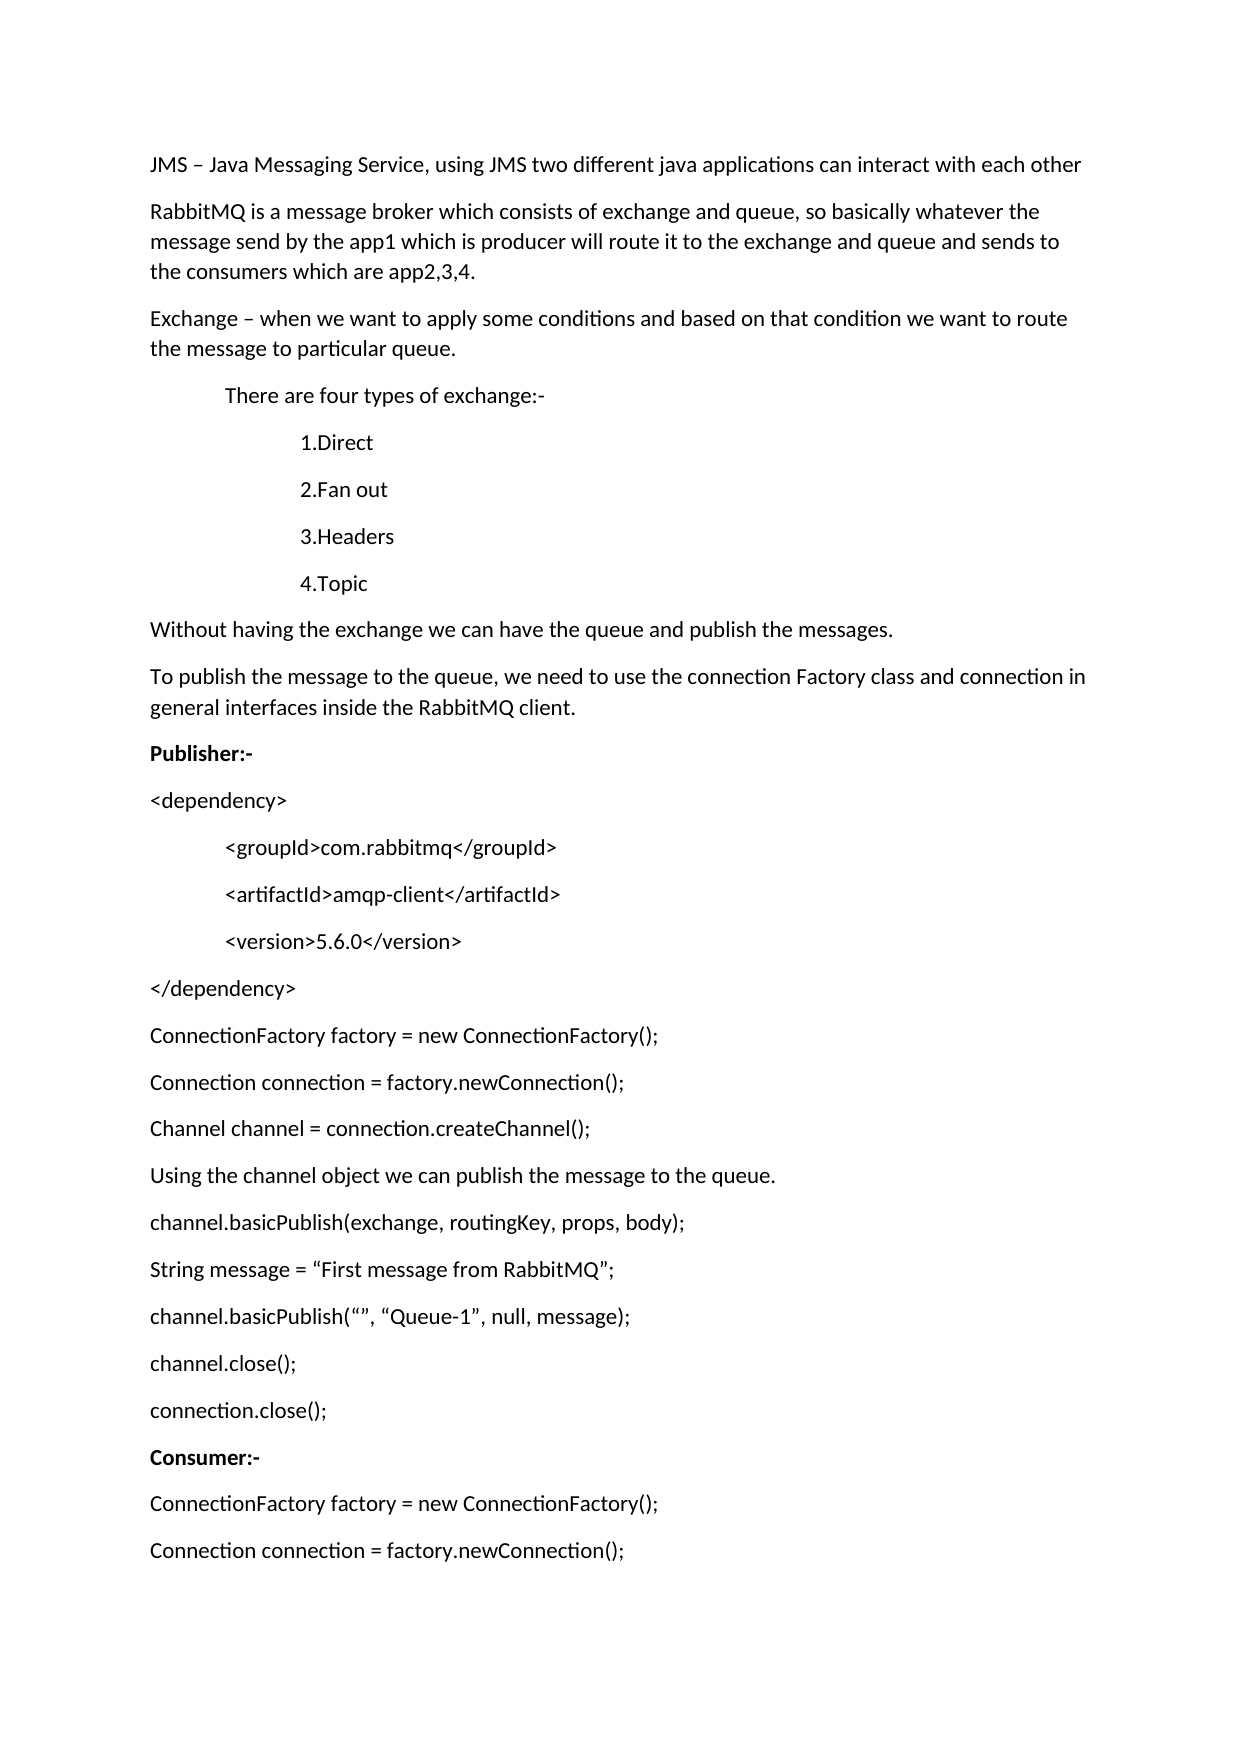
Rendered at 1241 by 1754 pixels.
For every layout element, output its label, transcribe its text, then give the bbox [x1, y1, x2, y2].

text Connection connection = factory.newConnection(); [150, 1068, 1090, 1096]
text <artifactId>amqp-client</artifactId> [150, 880, 1090, 908]
text RabbitMQ is a message broker which consists of exchange and queue, so basically whatever the message send by the app1 which is producer will route it to the exchange and queue and sends to the consumers which are app2,3,4. [150, 197, 1090, 285]
text channel.basicPublish(“”, “Queue-1”, null, message); [150, 1302, 1090, 1330]
text </dependency> [150, 974, 1090, 1002]
text To publish the message to the queue, we need to use the connection Factory class and connection in general interfaces inside the RabbitMQ client. [150, 662, 1090, 721]
text ConnectionFactory factory = new ConnectionFactory(); [150, 1021, 1090, 1049]
text There are four types of exchange:- [150, 381, 1090, 409]
text 3.Headers [150, 522, 1090, 550]
text 4.Topic [150, 569, 1090, 597]
text channel.close(); [150, 1349, 1090, 1377]
text <groupId>com.rabbitmq</groupId> [150, 833, 1090, 861]
text Exchange – when we want to apply some conditions and based on that condition we want to route the message to particular queue. [150, 304, 1090, 362]
text <dependency> [150, 786, 1090, 814]
text Using the channel object we can publish the message to the queue. [150, 1161, 1090, 1189]
text <version>5.6.0</version> [150, 927, 1090, 955]
text JMS – Java Messaging Service, using JMS two different java applications can interact with each other [150, 150, 1090, 178]
text Without having the exchange we can have the queue and publish the messages. [150, 616, 1090, 644]
text channel.basicPublish(exchange, routingKey, props, body); [150, 1208, 1090, 1236]
text String message = “First message from RabbitMQ”; [150, 1255, 1090, 1283]
text Consumer:- [150, 1443, 1090, 1471]
text Connection connection = factory.newConnection(); [150, 1536, 1090, 1564]
text ConnectionFactory factory = new ConnectionFactory(); [150, 1489, 1090, 1518]
text Channel channel = connection.createChannel(); [150, 1114, 1090, 1143]
text connection.close(); [150, 1396, 1090, 1424]
text 2.Fan out [150, 475, 1090, 503]
text Publisher:- [150, 739, 1090, 768]
text 1.Direct [150, 428, 1090, 456]
